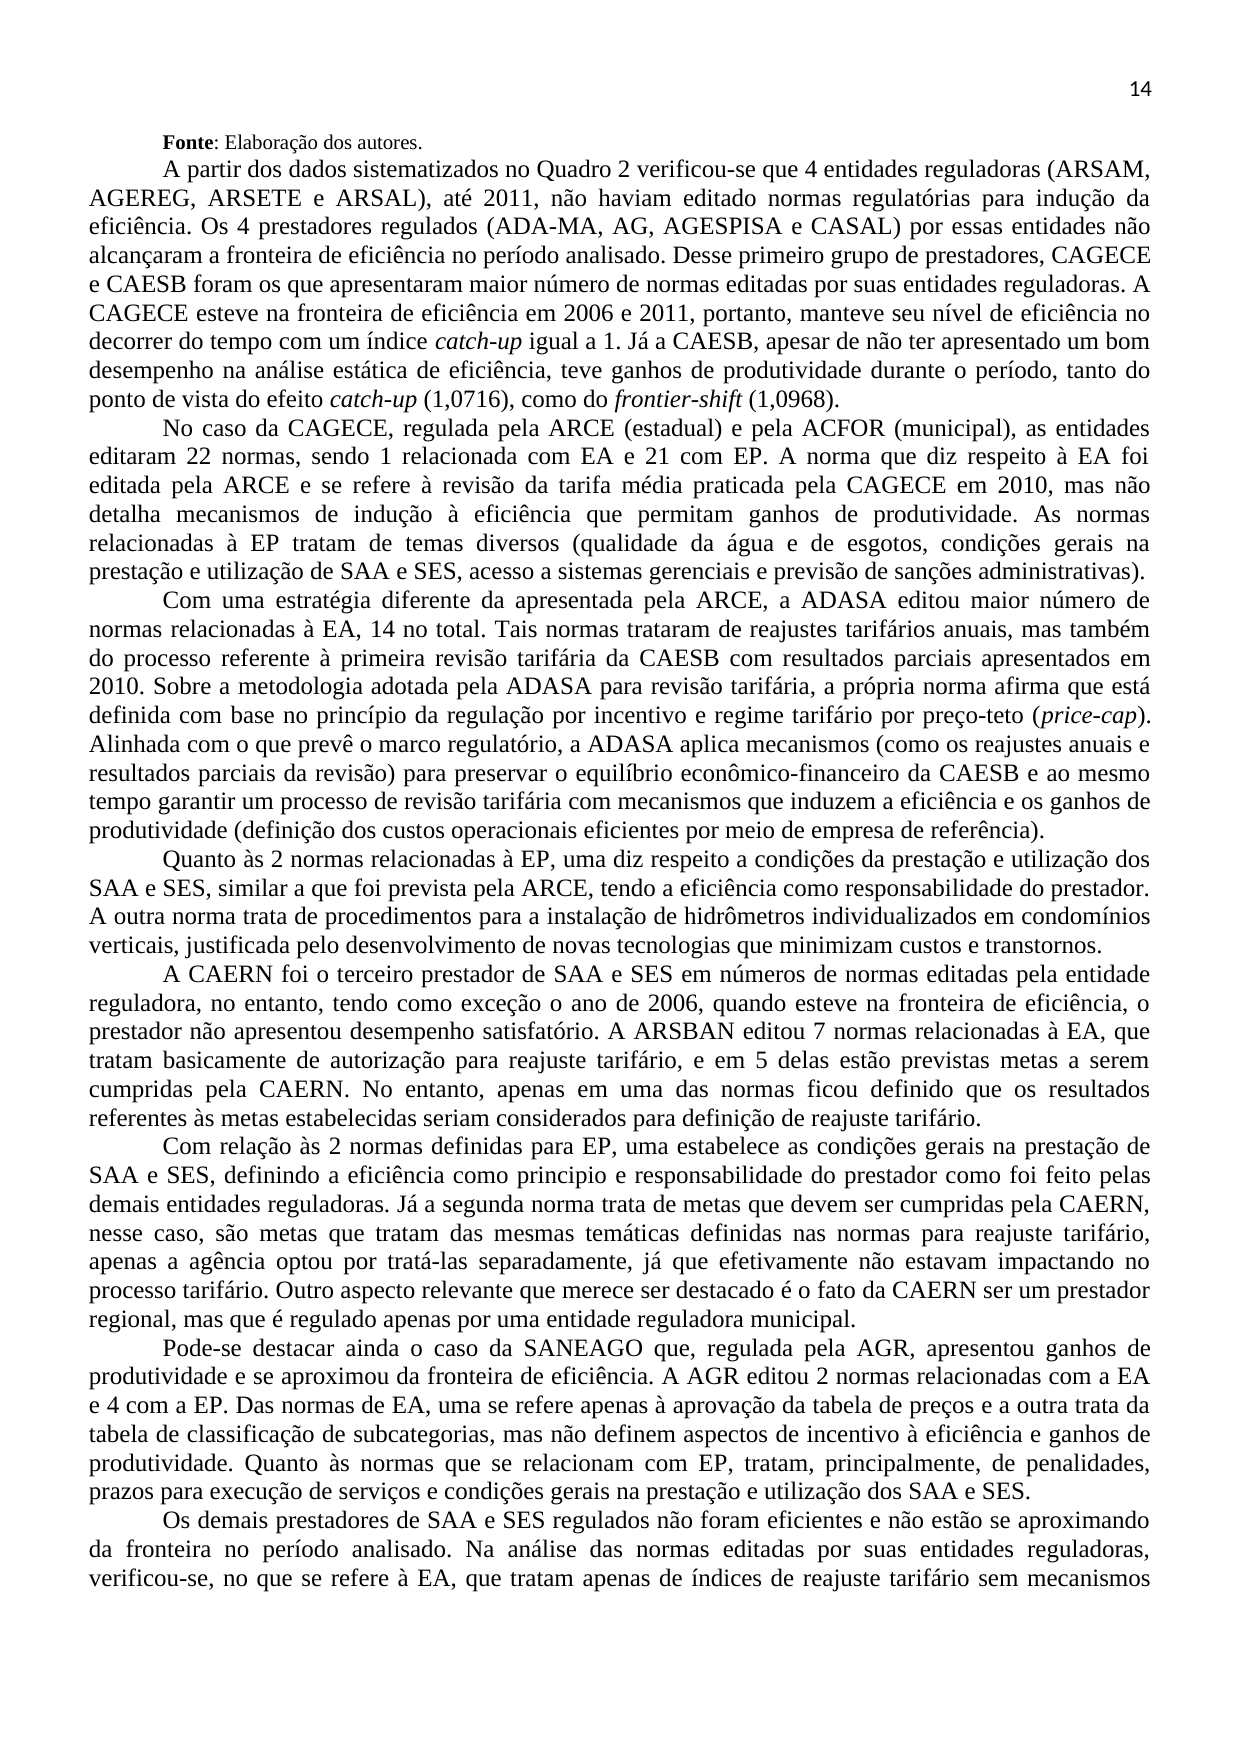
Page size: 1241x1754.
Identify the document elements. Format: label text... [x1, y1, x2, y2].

text A partir dos dados sistematizados no Quadro 2 verificou-se que 4 entidades reguladoras (ARSAM, AGEREG, ARSETE e ARSAL), até 2011, não haviam editado normas regulatórias para indução da eficiência. Os 4 prestadores regulados (ADA-MA, AG, AGESPISA e CASAL) por essas entidades não alcançaram a fronteira de eficiência no período analisado. Desse primeiro grupo de prestadores, CAGECE e CAESB foram os que apresentaram maior número de normas editadas por suas entidades reguladoras. A CAGECE esteve na fronteira de eficiência em 2006 e 2011, portanto, manteve seu nível de eficiência no decorrer do tempo com um índice catch-up igual a 1. Já a CAESB, apesar de não ter apresentado um bom desempenho na análise estática de eficiência, teve ganhos de produtividade durante o período, tanto do ponto de vista do efeito catch-up (1,0716), como do frontier-shift (1,0968). [89, 154, 1152, 413]
text Pode-se destacar ainda o caso da SANEAGO que, regulada pela AGR, apresentou ganhos de produtividade e se aproximou da fronteira de eficiência. A AGR editou 2 normas relacionadas com a EA e 4 com a EP. Das normas de EA, uma se refere apenas à aprovação da tabela de preços e a outra trata da tabela de classificação de subcategorias, mas não definem aspectos de incentivo à eficiência e ganhos de produtividade. Quanto às normas que se relacionam com EP, tratam, principalmente, de penalidades, prazos para execução de serviços e condições gerais na prestação e utilização dos SAA e SES. [89, 1333, 1152, 1505]
text No caso da CAGECE, regulada pela ARCE (estadual) e pela ACFOR (municipal), as entidades editaram 22 normas, sendo 1 relacionada com EA e 21 com EP. A norma que diz respeito à EA foi editada pela ARCE e se refere à revisão da tarifa média praticada pela CAGECE em 2010, mas não detalha mecanismos de indução à eficiência que permitam ganhos de produtividade. As normas relacionadas à EP tratam de temas diversos (qualidade da água e de esgotos, condições gerais na prestação e utilização de SAA e SES, acesso a sistemas gerenciais e previsão de sanções administrativas). [89, 413, 1152, 585]
text Quanto às 2 normas relacionadas à EP, uma diz respeito a condições da prestação e utilização dos SAA e SES, similar a que foi prevista pela ARCE, tendo a eficiência como responsabilidade do prestador. A outra norma trata de procedimentos para a instalação de hidrômetros individualizados em condomínios verticais, justificada pelo desenvolvimento de novas tecnologias que minimizam custos e transtornos. [89, 844, 1152, 959]
text Fonte: Elaboração dos autores. [162, 130, 1152, 154]
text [89, 1505, 1152, 1591]
text Com relação às 2 normas definidas para EP, uma estabelece as condições gerais na prestação de SAA e SES, definindo a eficiência como principio e responsabilidade do prestador como foi feito pelas demais entidades reguladoras. Já a segunda norma trata de metas que devem ser cumpridas pela CAERN, nesse caso, são metas que tratam das mesmas temáticas definidas nas normas para reajuste tarifário, apenas a agência optou por tratá-las separadamente, já que efetivamente não estavam impactando no processo tarifário. Outro aspecto relevante que merece ser destacado é o fato da CAERN ser um prestador regional, mas que é regulado apenas por uma entidade reguladora municipal. [89, 1131, 1152, 1333]
text Com uma estratégia diferente da apresentada pela ARCE, a ADASA editou maior número de normas relacionadas à EA, 14 no total. Tais normas trataram de reajustes tarifários anuais, mas também do processo referente à primeira revisão tarifária da CAESB com resultados parciais apresentados em 2010. Sobre a metodologia adotada pela ADASA para revisão tarifária, a própria norma afirma que está definida com base no princípio da regulação por incentivo e regime tarifário por preço-teto (price-cap). Alinhada com o que prevê o marco regulatório, a ADASA aplica mecanismos (como os reajustes anuais e resultados parciais da revisão) para preservar o equilíbrio econômico-financeiro da CAESB e ao mesmo tempo garantir um processo de revisão tarifária com mecanismos que induzem a eficiência e os ganhos de produtividade (definição dos custos operacionais eficientes por meio de empresa de referência). [89, 585, 1152, 844]
text A CAERN foi o terceiro prestador de SAA e SES em números de normas editadas pela entidade reguladora, no entanto, tendo como exceção o ano de 2006, quando esteve na fronteira de eficiência, o prestador não apresentou desempenho satisfatório. A ARSBAN editou 7 normas relacionadas à EA, que tratam basicamente de autorização para reajuste tarifário, e em 5 delas estão previstas metas a serem cumpridas pela CAERN. No entanto, apenas em uma das normas ficou definido que os resultados referentes às metas estabelecidas seriam considerados para definição de reajuste tarifário. [89, 959, 1152, 1131]
